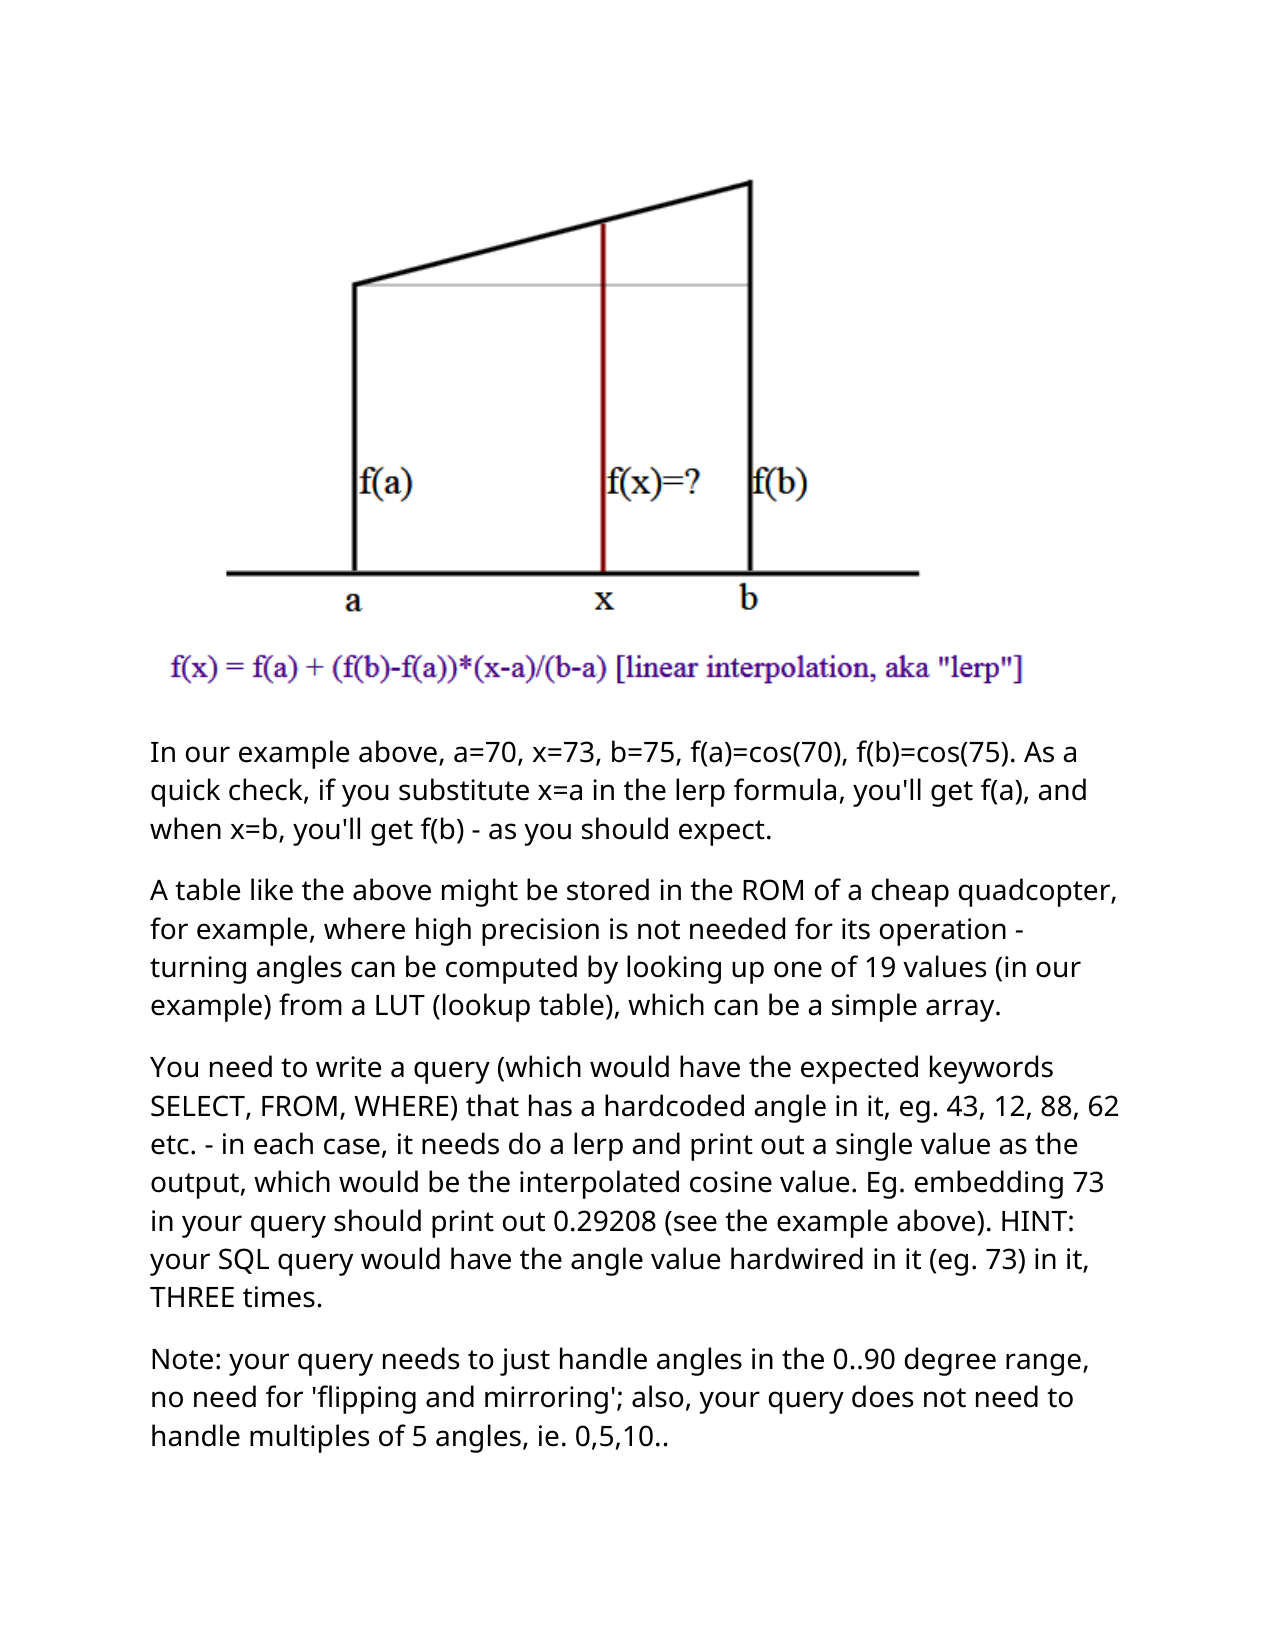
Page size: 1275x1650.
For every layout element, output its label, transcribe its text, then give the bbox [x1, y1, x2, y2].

text You need to write a query (which would have the expected keywords SELECT, FROM, WHERE) that has a hardcoded angle in it, eg. 43, 12, 88, 62 etc. - in each case, it needs do a lerp and print out a single value as the output, which would be the interpolated cosine value. Eg. embedding 73 in your query should print out 0.29208 (see the example above). HINT: your SQL query would have the angle value hardwired in it (eg. 73) in it, THREE times. [150, 1047, 1125, 1316]
text Note: your query needs to just handle angles in the 0..90 degree range, no need for 'flipping and mirroring'; also, your query does not need to handle multiples of 5 angles, ie. 0,5,10.. [150, 1339, 1125, 1454]
picture [150, 150, 1046, 704]
text In our example above, a=70, x=73, b=75, f(a)=cos(70), f(b)=cos(75). As a quick check, if you substitute x=a in the lerp formula, you'll get f(a), and when x=b, you'll get f(b) - as you should expect. [150, 732, 1125, 847]
text A table like the above might be stored in the ROM of a cheap quadcopter, for example, where high precision is not needed for its operation - turning angles can be computed by looking up one of 19 values (in our example) from a LUT (lookup table), which can be a simple array. [150, 871, 1125, 1024]
